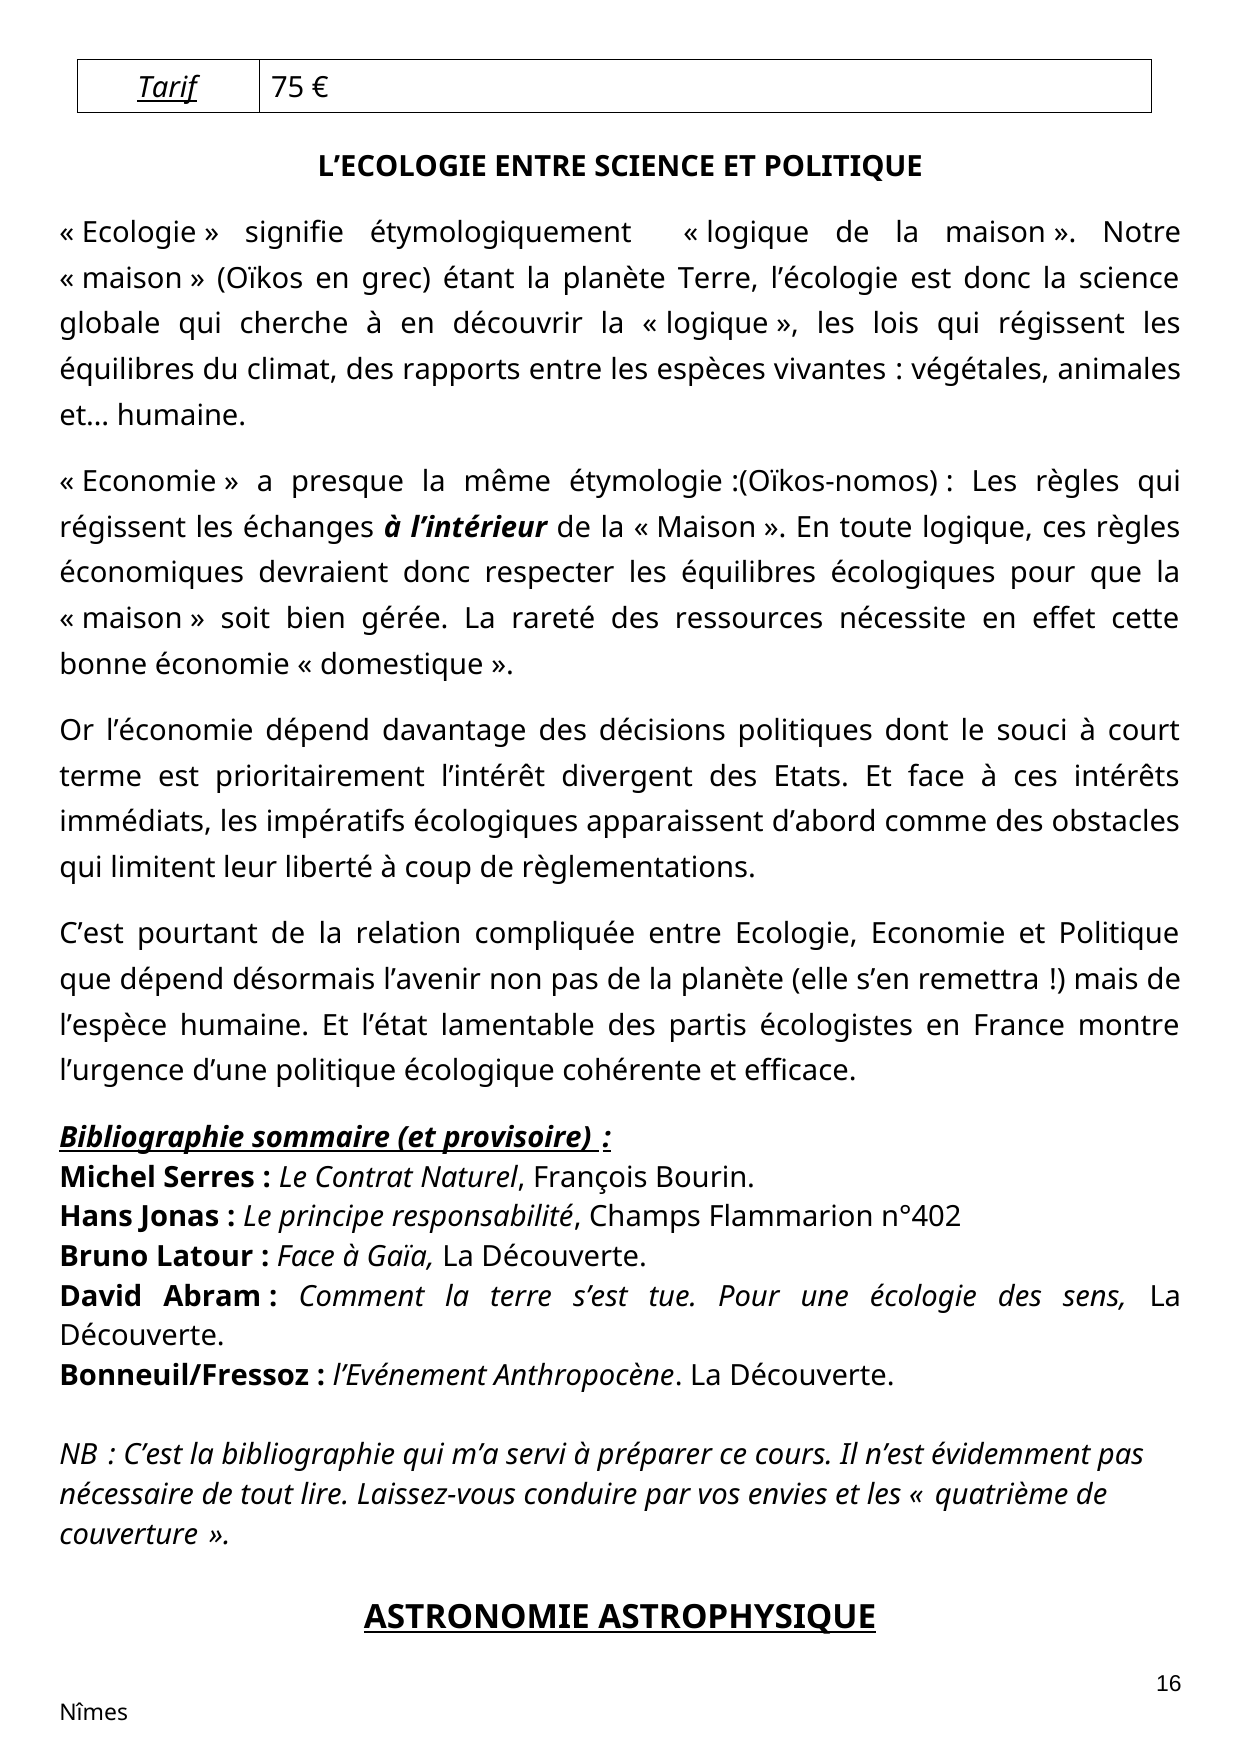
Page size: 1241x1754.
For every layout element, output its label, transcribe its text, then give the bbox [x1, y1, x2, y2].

text L’ECOLOGIE ENTRE SCIENCE ET POLITIQUE [59, 145, 1181, 185]
text Hans Jonas : Le principe responsabilité, Champs Flammarion n°402 [59, 1196, 1181, 1235]
text « Economie » a presque la même étymologie :(Oïkos-nomos) : Les règles qui régissent les échanges à l’intérieur de la « Maison ». En toute logique, ces règles économiques devraient donc respecter les équilibres écologiques pour que la « maison » soit bien gérée. La rareté des ressources nécessite en effet cette bonne économie « domestique ». [59, 461, 1181, 683]
text Bibliographie sommaire (et provisoire) : [59, 1116, 1181, 1156]
text David Abram : Comment la terre s’est tue. Pour une écologie des sens, La Découverte. [59, 1275, 1181, 1354]
text C’est pourtant de la relation compliquée entre Ecologie, Economie et Politique que dépend désormais l’avenir non pas de la planète (elle s’en remettra !) mais de l’espèce humaine. Et l’état lamentable des partis écologistes en France montre l’urgence d’une politique écologique cohérente et efficace. [59, 913, 1181, 1089]
text Bonneuil/Fressoz : l’Evénement Anthropocène. La Découverte. [59, 1354, 1181, 1394]
text Or l’économie dépend davantage des décisions politiques dont le souci à court terme est prioritairement l’intérêt divergent des Etats. Et face à ces intérêts immédiats, les impératifs écologiques apparaissent d’abord comme des obstacles qui limitent leur liberté à coup de règlementations. [59, 709, 1181, 886]
table_cell 75 € [260, 60, 1151, 112]
text Michel Serres : Le Contrat Naturel, François Bourin. [59, 1156, 1181, 1196]
text NB : C’est la bibliographie qui m’a servi à préparer ce cours. Il n’est évidemment pas nécessaire de tout lire. Laissez-vous conduire par vos envies et les « quatrième de couverture ». [59, 1434, 1181, 1553]
subtitle ASTRONOMIE ASTROPHYSIQUE [59, 1592, 1181, 1638]
text « Ecologie » signifie étymologiquement « logique de la maison ». Notre « maison » (Oïkos en grec) étant la planète Terre, l’écologie est donc la science globale qui cherche à en découvrir la « logique », les lois qui régissent les équilibres du climat, des rapports entre les espèces vivantes : végétales, animales et… humaine. [59, 212, 1181, 434]
text Bruno Latour : Face à Gaïa, La Découverte. [59, 1235, 1181, 1275]
table_cell Tarif [78, 60, 259, 112]
